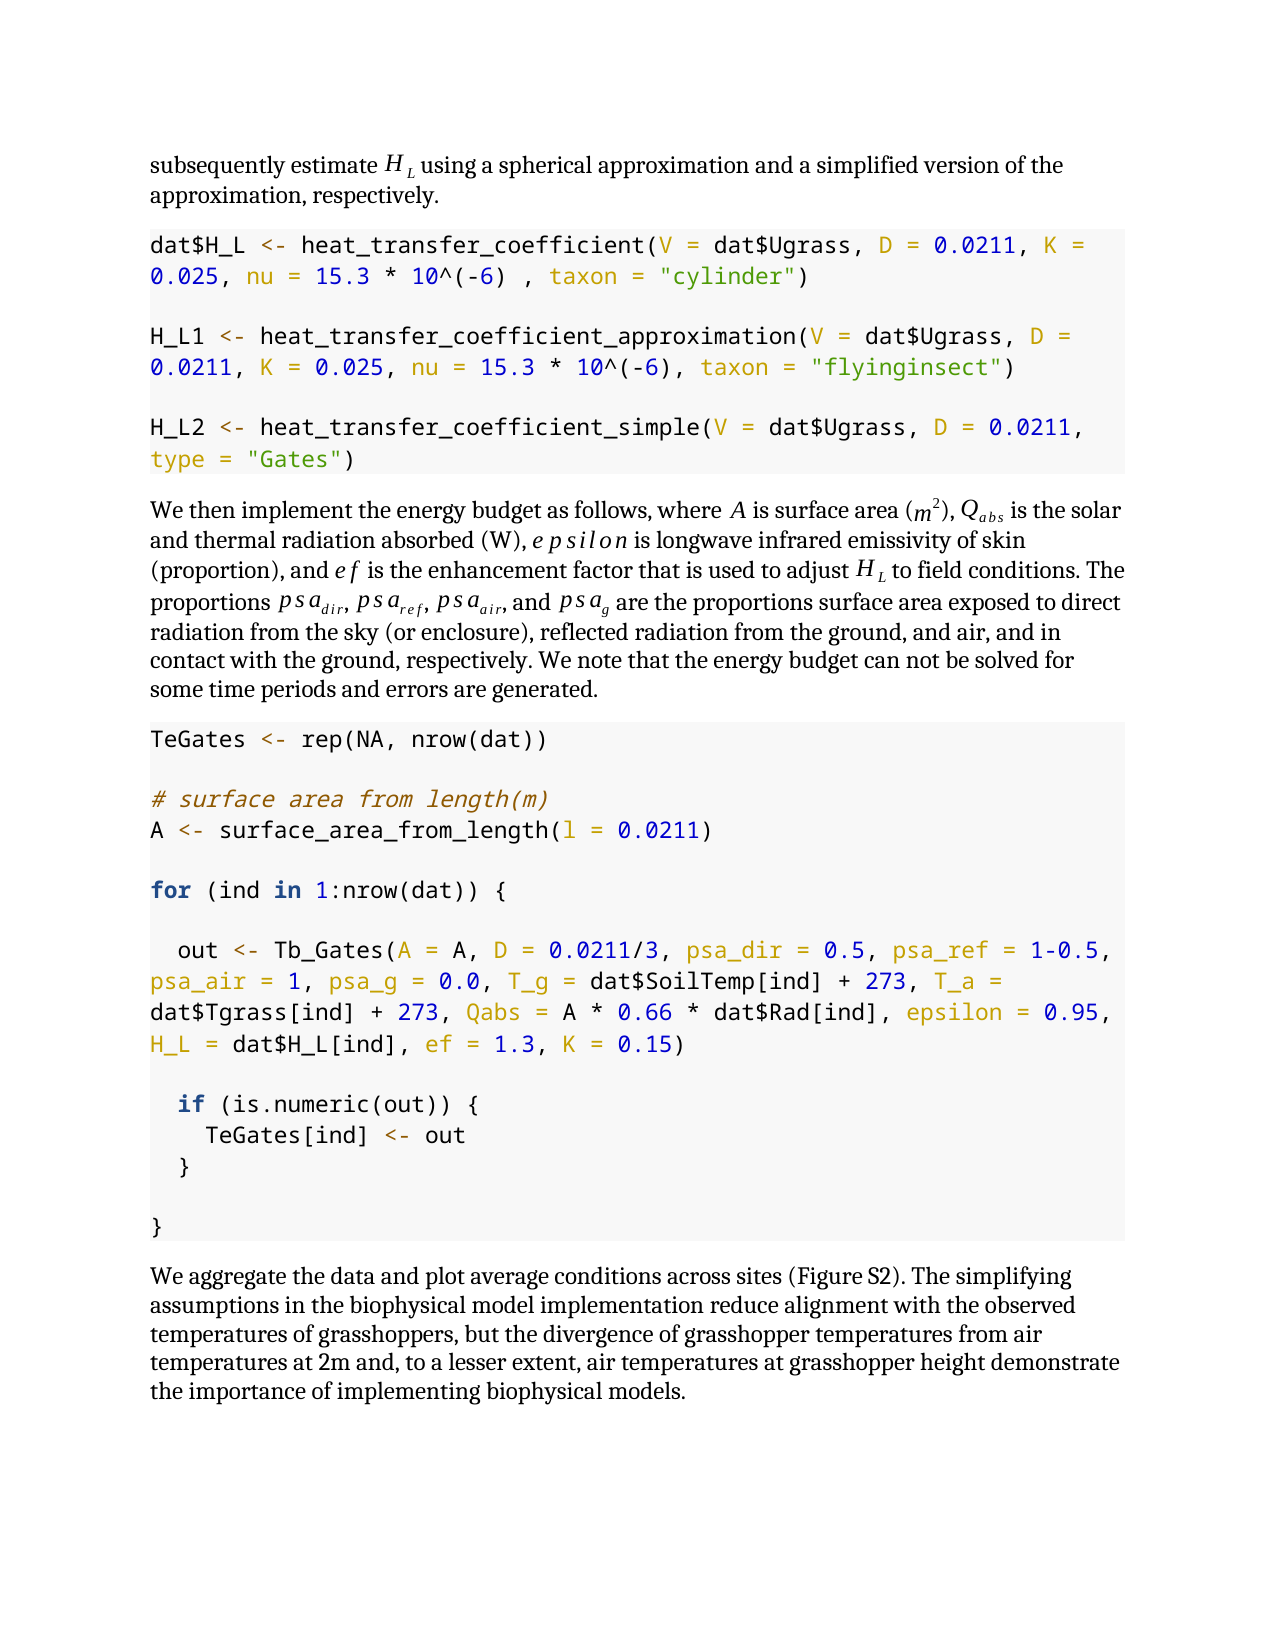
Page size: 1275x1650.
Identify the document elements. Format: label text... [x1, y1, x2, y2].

text We then implement the energy budget as follows, where is surface area (), is the solar and thermal radiation absorbed (W), is longwave infrared emissivity of skin (proportion), and is the enhancement factor that is used to adjust to field conditions. The proportions , , , and are the proportions surface area exposed to direct radiation from the sky (or enclosure), reflected radiation from the ground, and air, and in contact with the ground, respectively. We note that the energy budget can not be solved for some time periods and errors are generated. [150, 495, 1125, 704]
text We aggregate the data and plot average conditions across sites (Figure S2). The simplifying assumptions in the biophysical model implementation reduce alignment with the observed temperatures of grasshoppers, but the divergence of grasshopper temperatures from air temperatures at 2m and, to a lesser extent, air temperatures at grasshopper height demonstrate the importance of implementing biophysical models. [150, 1262, 1125, 1406]
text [150, 150, 1125, 210]
text TeGates <- rep(NA, nrow(dat)) # surface area from length(m) A <- surface_area_from_length(l = 0.0211) for (ind in 1:nrow(dat)) { out <- Tb_Gates(A = A, D = 0.0211/3, psa_dir = 0.5, psa_ref = 1-0.5, psa_air = 1, psa_g = 0.0, T_g = dat$SoilTemp[ind] + 273, T_a = dat$Tgrass[ind] + 273, Qabs = A * 0.66 * dat$Rad[ind], epsilon = 0.95, H_L = dat$H_L[ind], ef = 1.3, K = 0.15) if (is.numeric(out)) { TeGates[ind] <- out } } [150, 722, 1125, 1241]
text dat$H_L <- heat_transfer_coefficient(V = dat$Ugrass, D = 0.0211, K = 0.025, nu = 15.3 * 10^(-6) , taxon = "cylinder") H_L1 <- heat_transfer_coefficient_approximation(V = dat$Ugrass, D = 0.0211, K = 0.025, nu = 15.3 * 10^(-6), taxon = "flyinginsect") H_L2 <- heat_transfer_coefficient_simple(V = dat$Ugrass, D = 0.0211, type = "Gates") [150, 229, 1125, 474]
